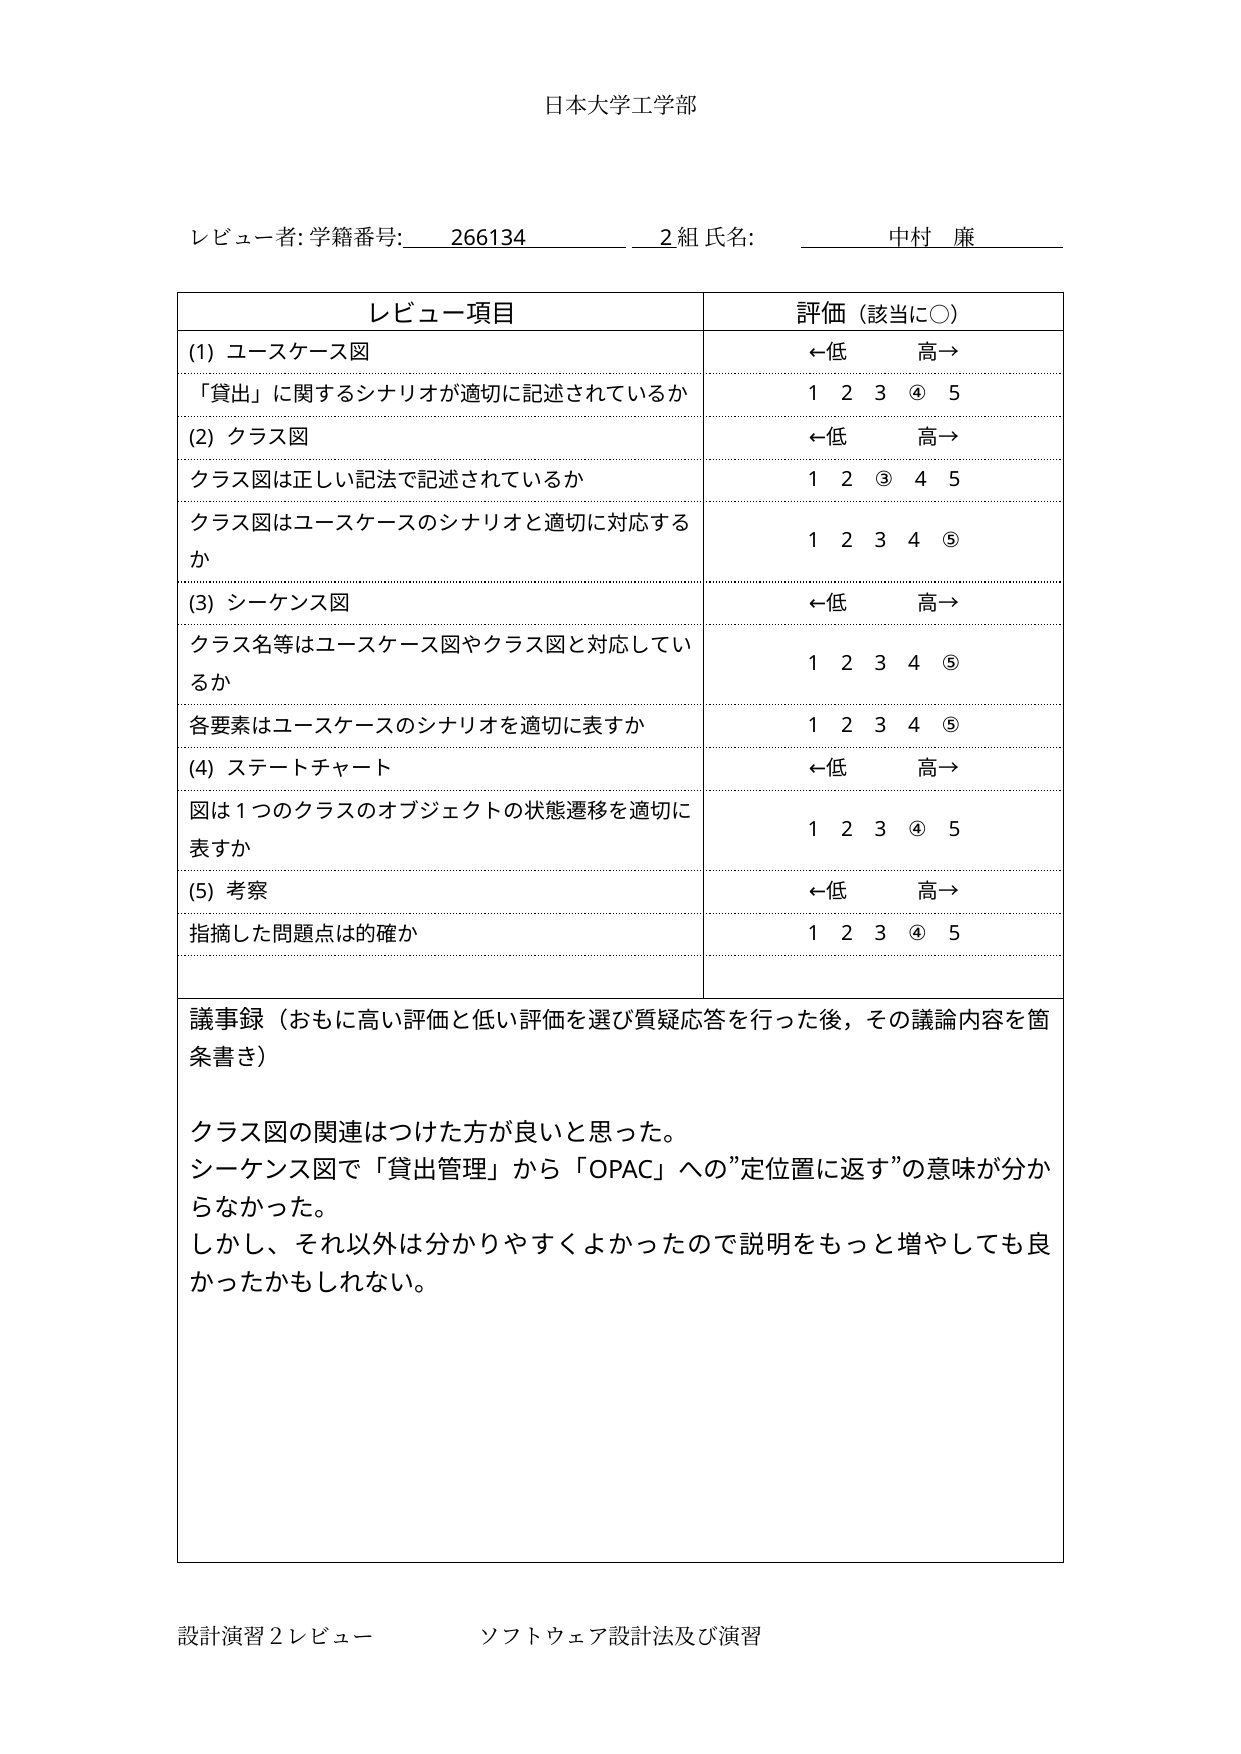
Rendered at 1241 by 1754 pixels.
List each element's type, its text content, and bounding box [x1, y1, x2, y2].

table_cell [178, 955, 703, 998]
table_cell 1 2 3 4 ⑤ [704, 624, 1063, 704]
table_cell 「貸出」に関するシナリオが適切に記述されているか [178, 373, 703, 416]
table_cell ユースケース図 [178, 331, 703, 373]
table_cell [704, 955, 1063, 998]
table_cell シーケンス図 [178, 581, 703, 624]
table_cell 1 2 3 4 ⑤ [704, 501, 1063, 581]
table_cell ←低 高→ [704, 331, 1063, 373]
table_cell ←低 高→ [704, 416, 1063, 458]
table_cell 指摘した問題点は的確か [178, 913, 703, 955]
table_cell 1 2 3 4 ⑤ [704, 704, 1063, 747]
table_cell 1 2 ③ 4 5 [704, 459, 1063, 501]
table_cell クラス名等はユースケース図やクラス図と対応しているか [178, 624, 703, 704]
table_cell 1 2 3 ④ 5 [704, 373, 1063, 416]
table_cell 1 2 3 ④ 5 [704, 913, 1063, 955]
table_cell 1 2 3 ④ 5 [704, 790, 1063, 870]
table_cell ←低 高→ [704, 870, 1063, 913]
table_cell 図は1つのクラスのオブジェクトの状態遷移を適切に表すか [178, 790, 703, 870]
table_cell クラス図は正しい記法で記述されているか [178, 459, 703, 501]
table_cell クラス図 [178, 416, 703, 458]
table_cell クラス図はユースケースのシナリオと適切に対応するか [178, 501, 703, 581]
table_cell 考察 [178, 870, 703, 913]
table_cell 各要素はユースケースのシナリオを適切に表すか [178, 704, 703, 747]
table_cell ←低 高→ [704, 581, 1063, 624]
table_header レビュー項目 [178, 293, 703, 330]
table_cell ステートチャート [178, 747, 703, 790]
table_cell ←低 高→ [704, 747, 1063, 790]
table_header 評価（該当に○） [704, 293, 1063, 330]
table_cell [178, 999, 1063, 1562]
text レビュー者: 学籍番号: 266134 2組 氏名: 中村 廉 [177, 217, 1063, 254]
